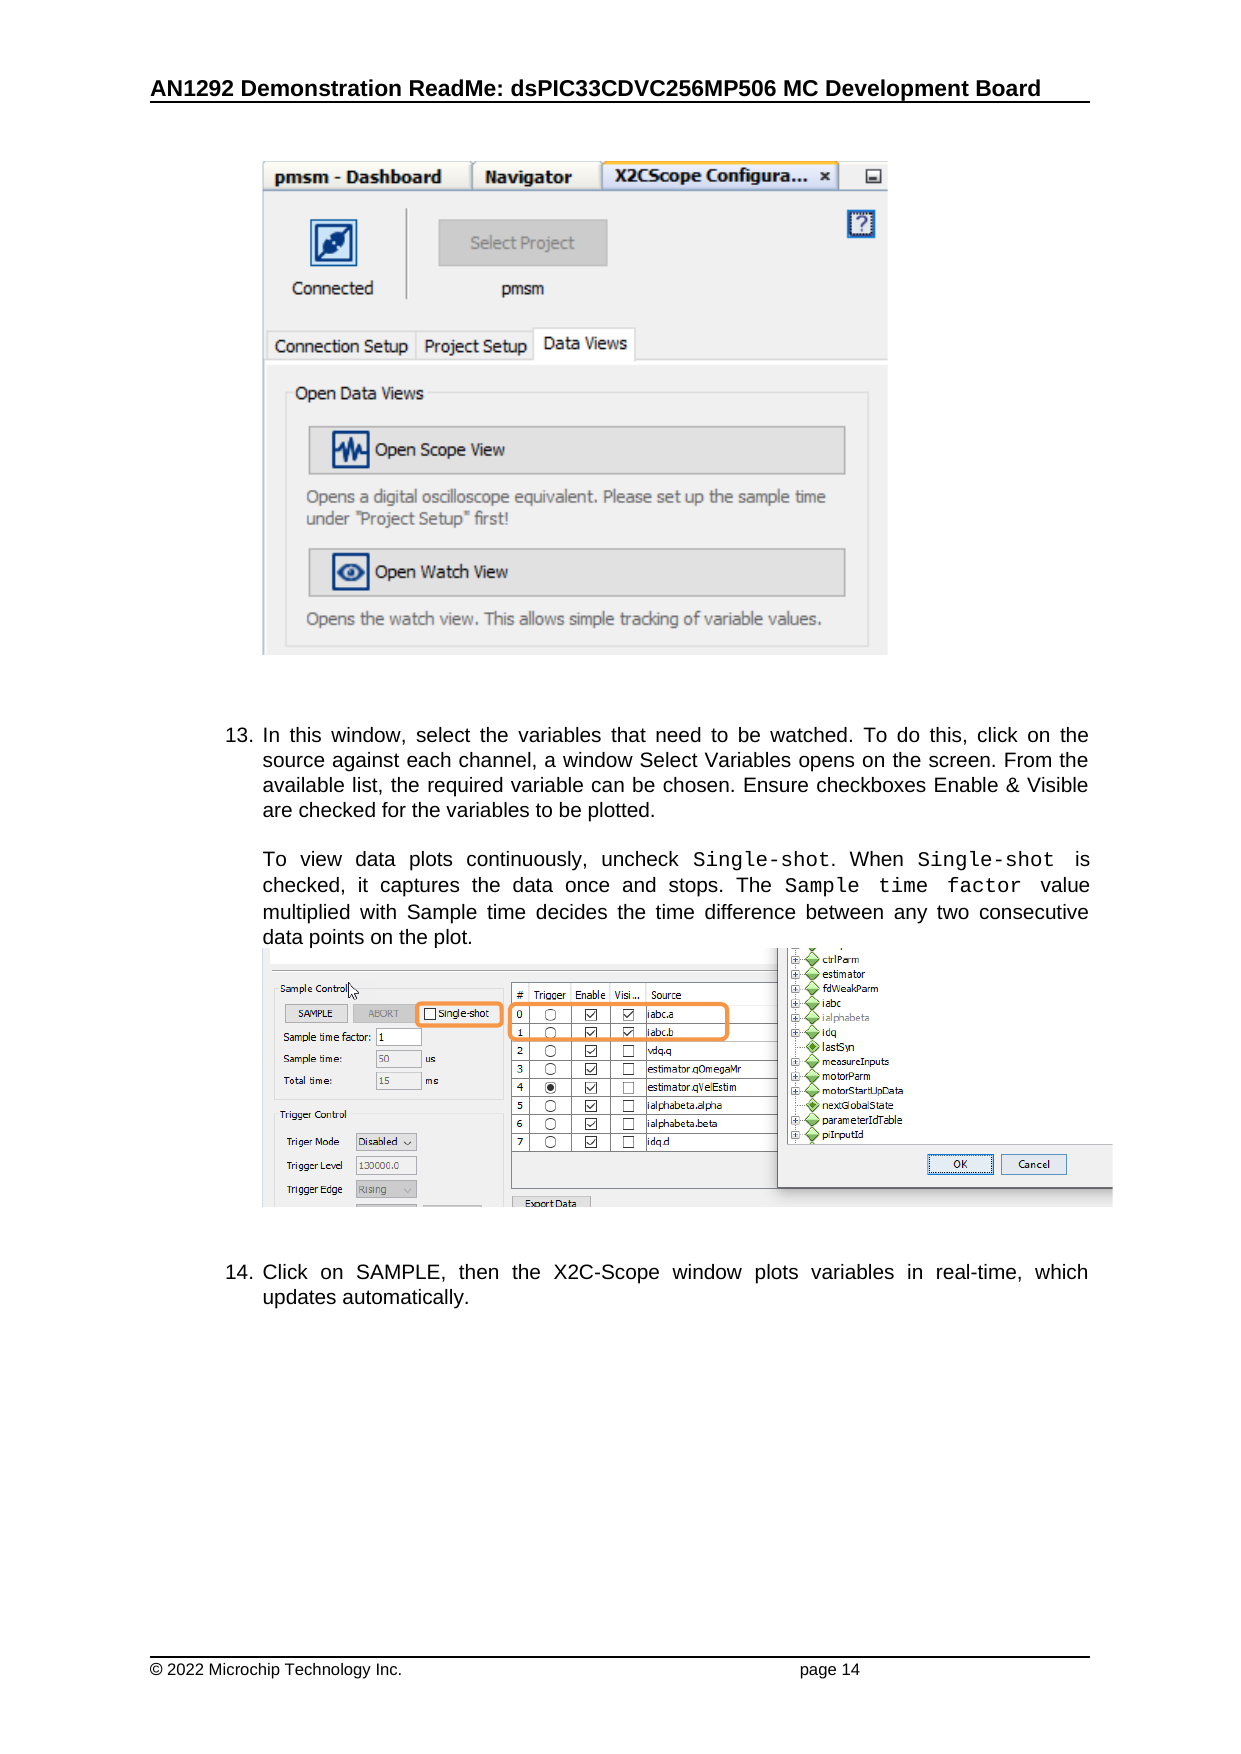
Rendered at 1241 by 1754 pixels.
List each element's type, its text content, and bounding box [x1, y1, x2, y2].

picture [262, 948, 1113, 1207]
list In this window, select the variables that need to be watched. To do this, click on the source against each channel, a window Select Variables opens on the screen. From the available list, the required variable can be chosen. Ensure checkboxes Enable & Visible are checked for the variables to be plotted. [225, 722, 1090, 822]
list To view data plots continuously, uncheck Single-shot. When Single-shot is checked, it captures the data once and stops. The Sample time factor value multiplied with Sample time decides the time difference between any two consecutive data points on the plot. [262, 847, 1090, 948]
list Click on SAMPLE, then the X2C-Scope window plots variables in real-time, which updates automatically. [225, 1259, 1090, 1309]
